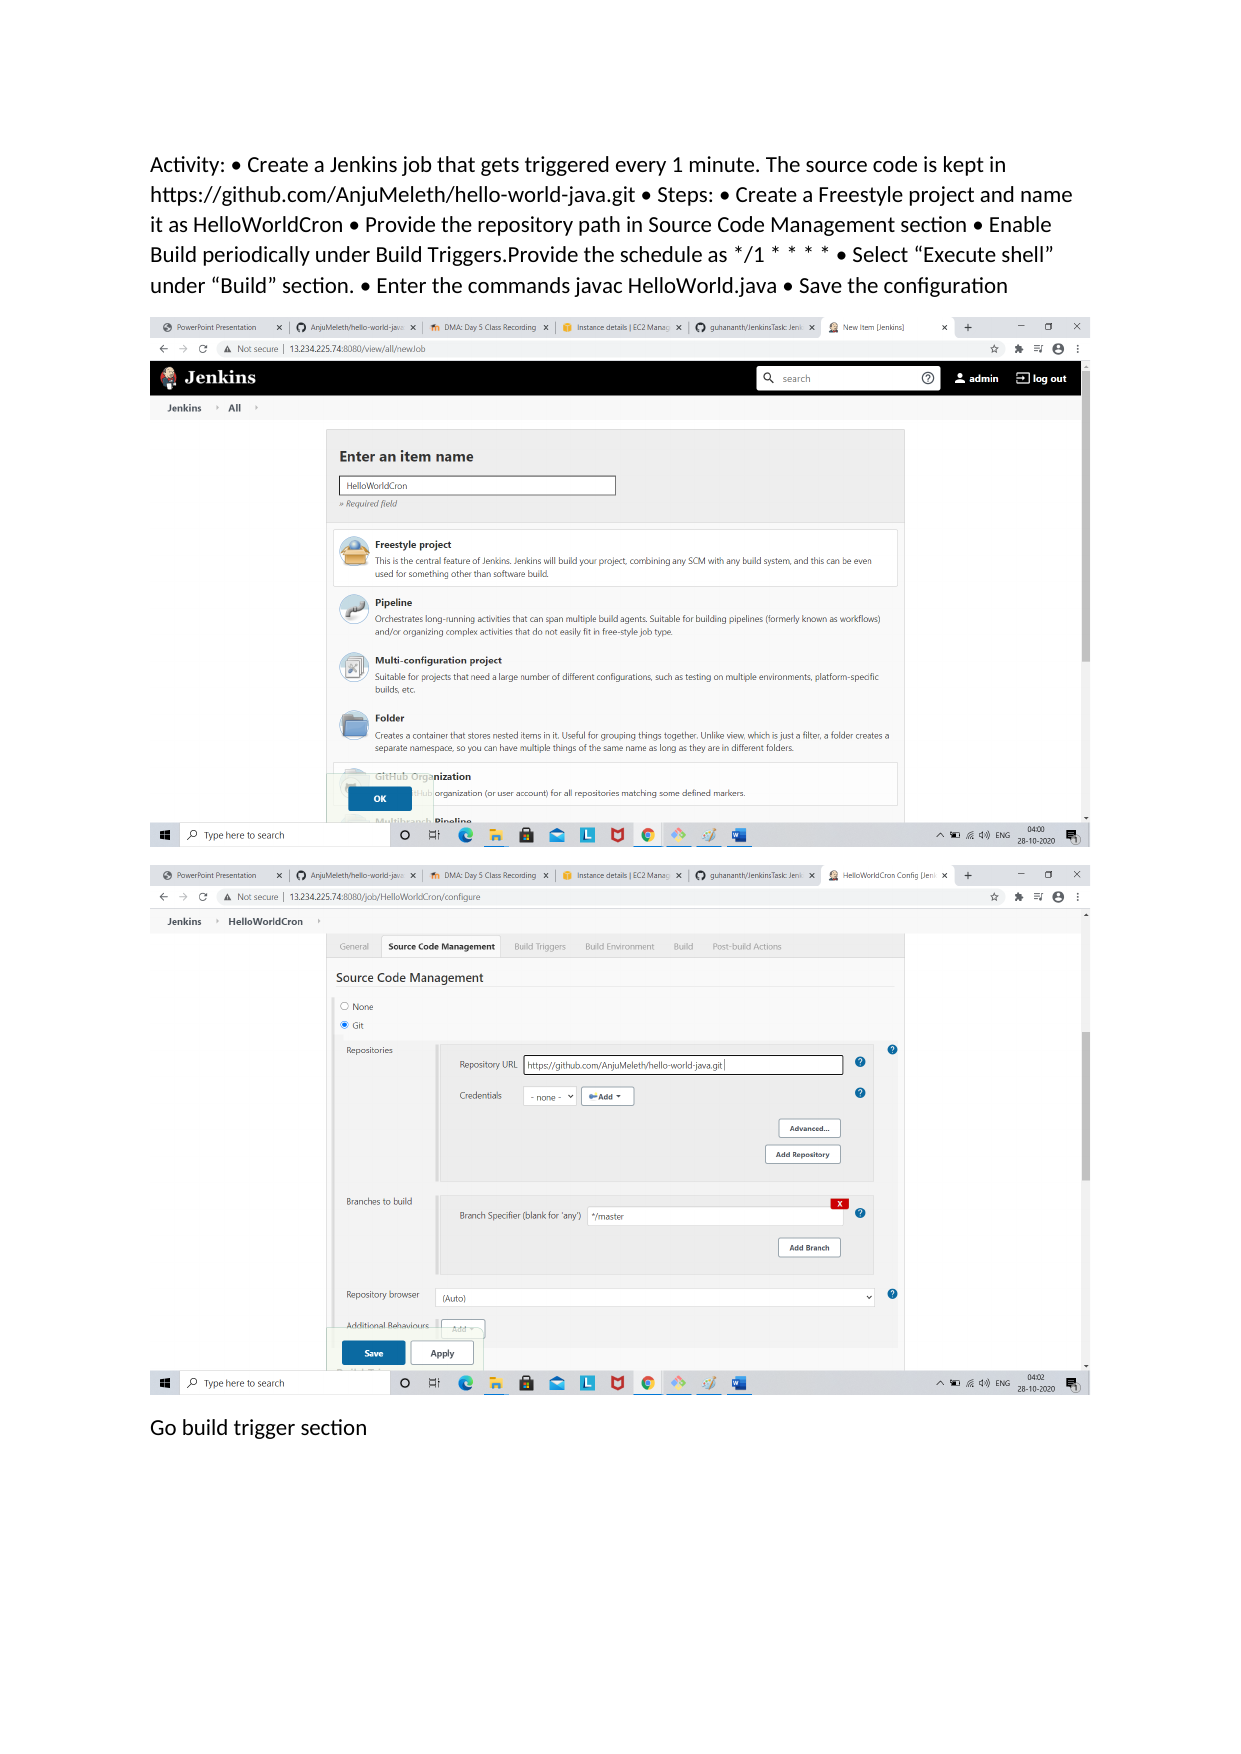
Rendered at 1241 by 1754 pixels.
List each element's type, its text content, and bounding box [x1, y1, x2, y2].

picture [150, 317, 1091, 847]
text Go build trigger section [150, 1413, 1090, 1441]
picture [150, 865, 1091, 1395]
text Activity: • Create a Jenkins job that gets triggered every 1 minute. The source code is kept in https://github.com/AnjuMeleth/hello-world-java.git • Steps: • Create a Freestyle project and name it as HelloWorldCron • Provide the repository path in Source Code Management section • Enable Build periodically under Build Triggers.Provide the schedule as */1 * * * * • Select “Execute shell” under “Build” section. • Enter the commands javac HelloWorld.java • Save the configuration [150, 150, 1090, 299]
